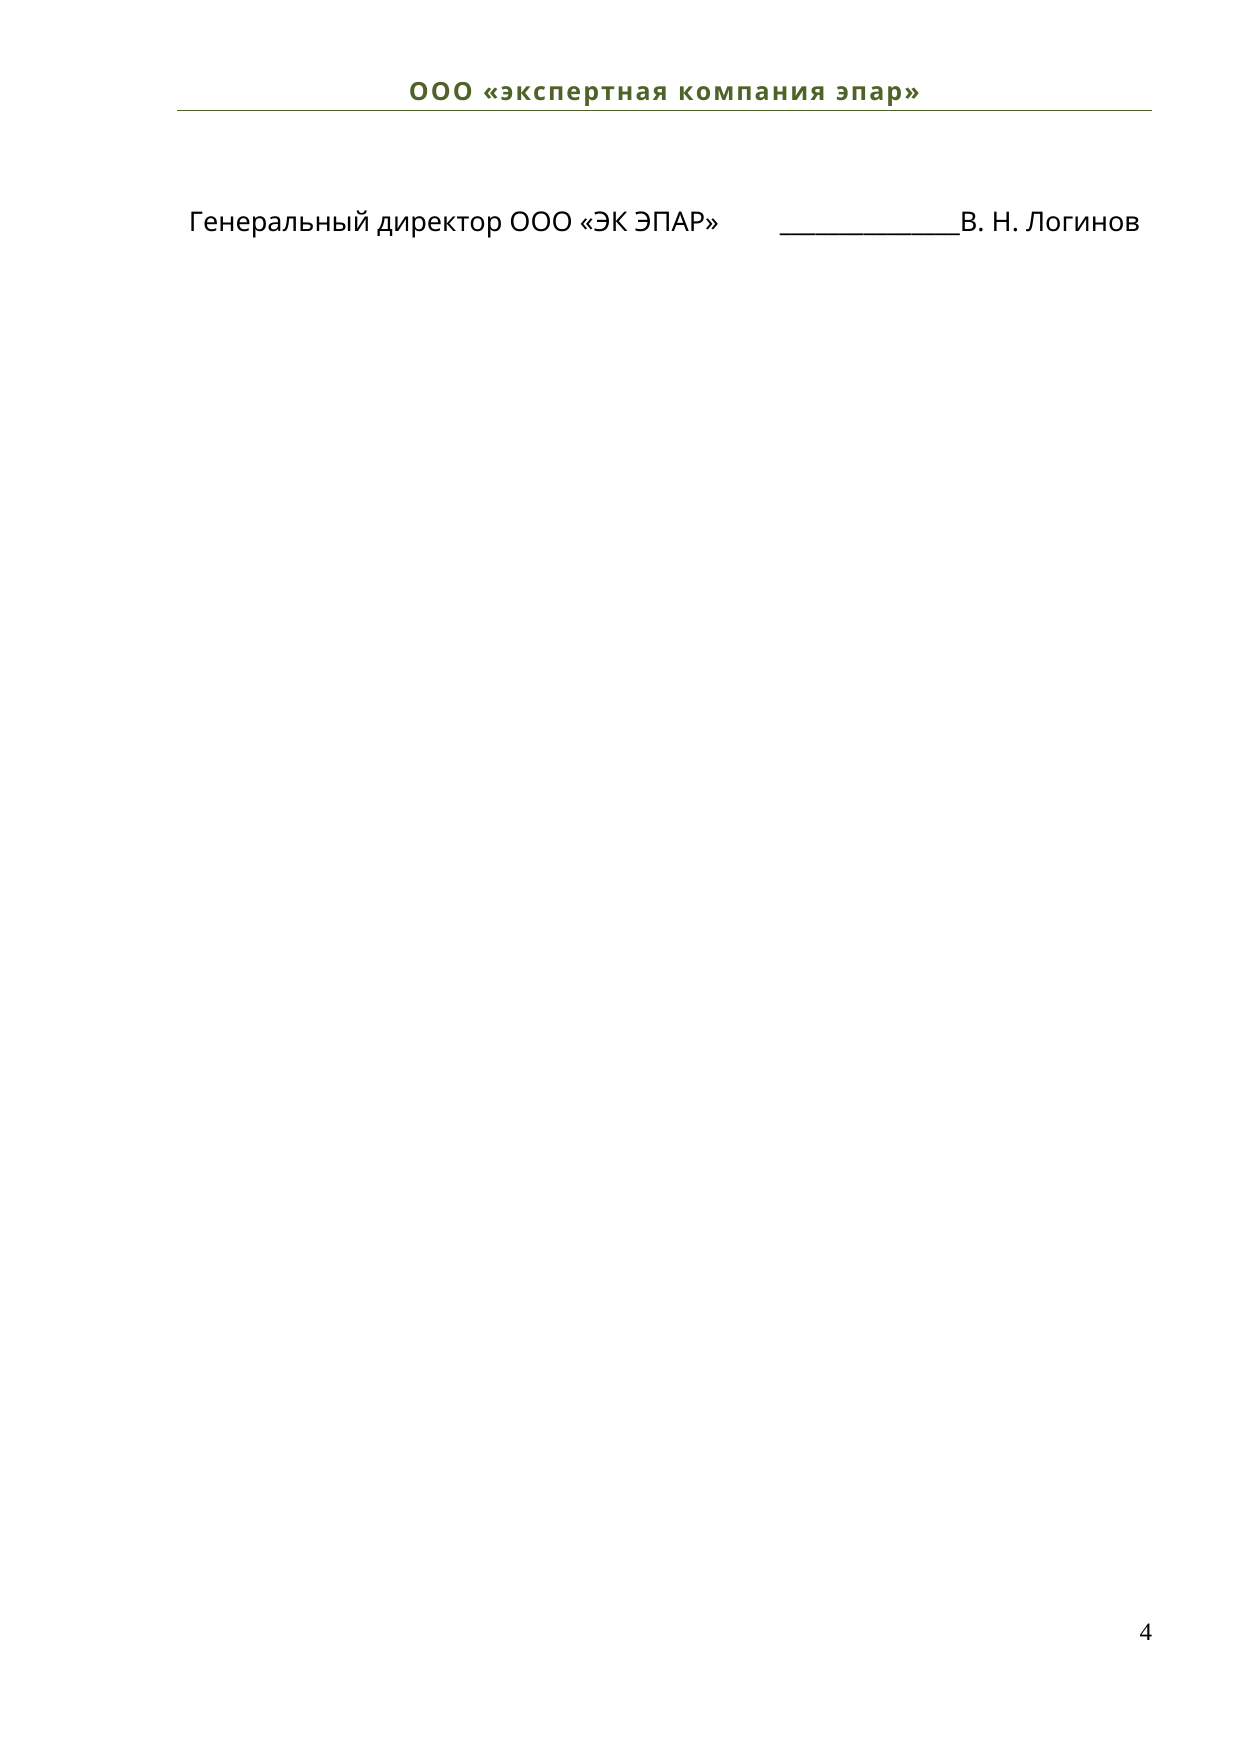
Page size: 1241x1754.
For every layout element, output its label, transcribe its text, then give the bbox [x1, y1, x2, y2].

text Генеральный директор ООО «ЭК ЭПАР» _______________В. Н. Логинов [177, 203, 1152, 239]
